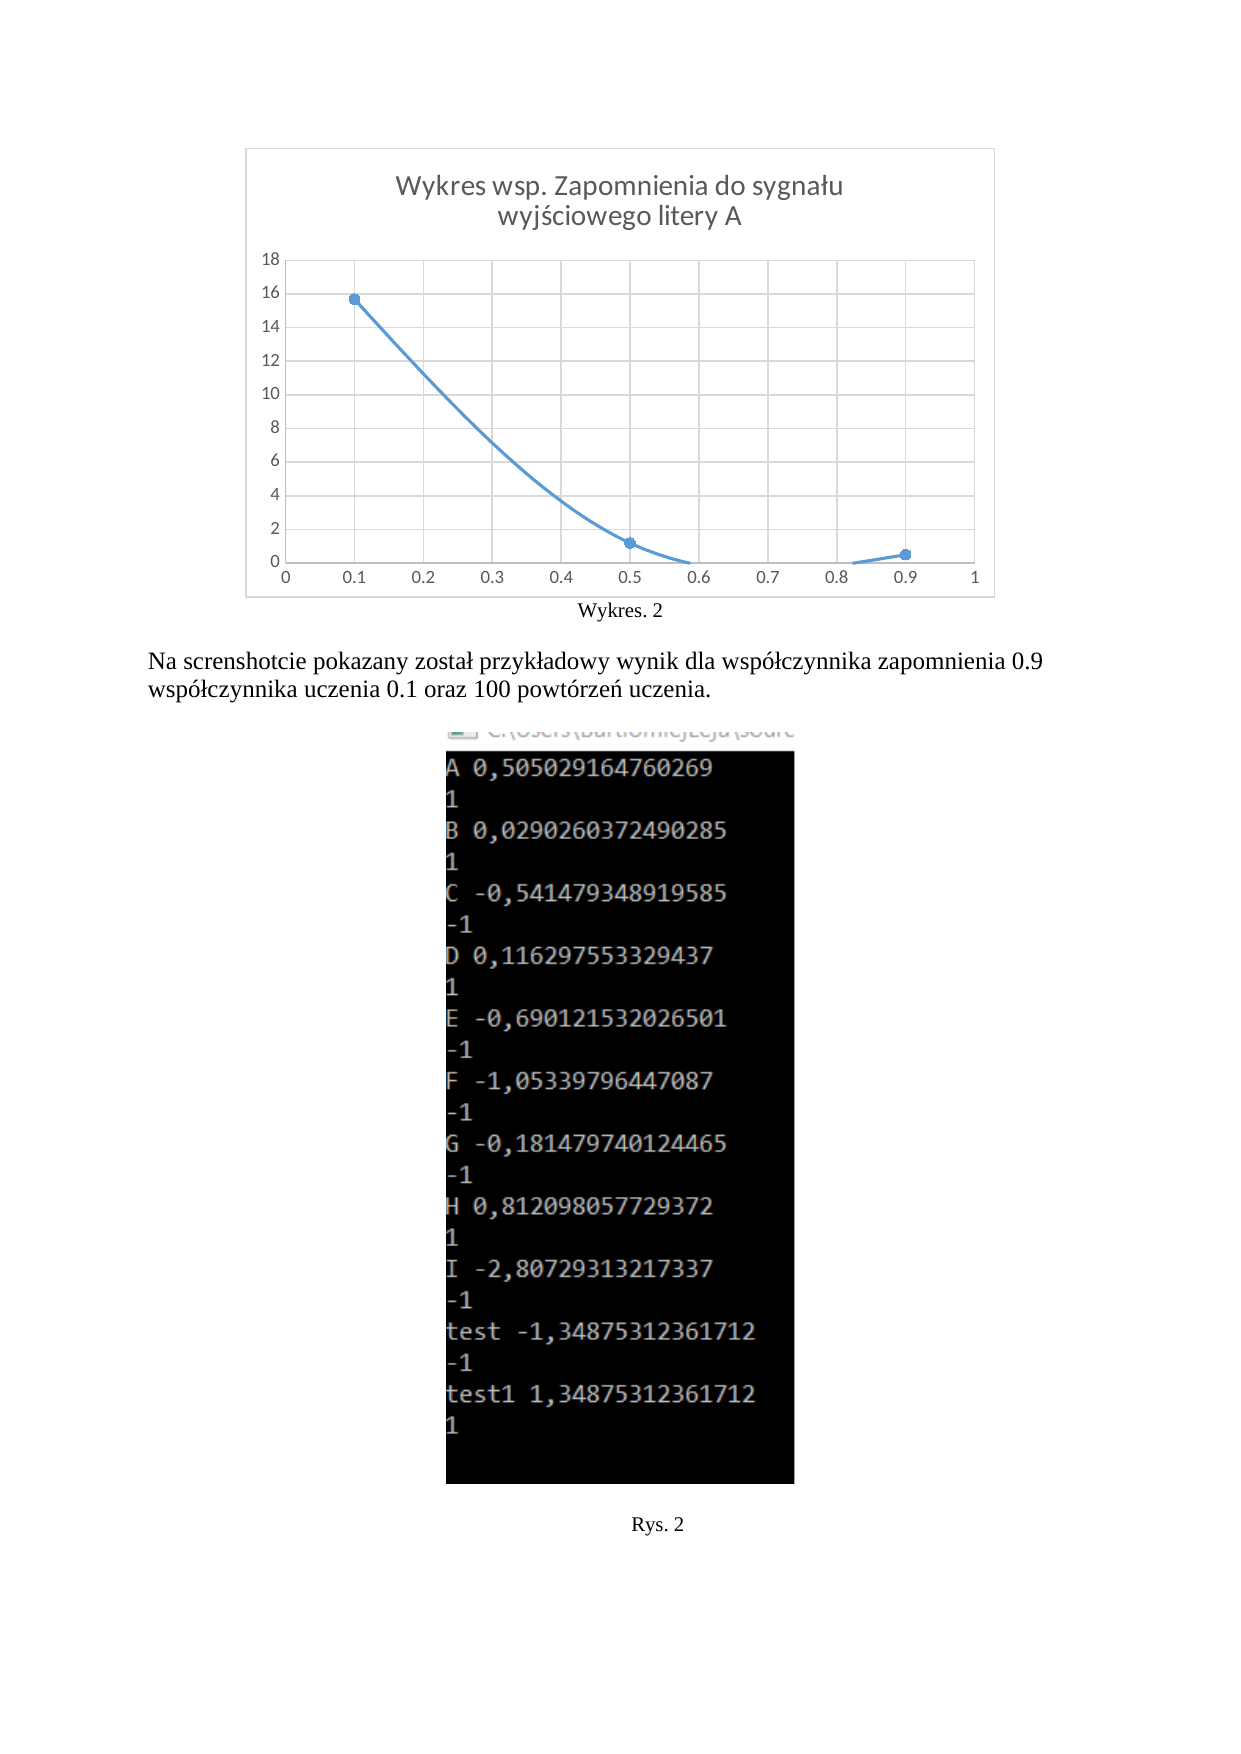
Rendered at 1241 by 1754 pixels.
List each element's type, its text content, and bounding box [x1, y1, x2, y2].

picture [446, 732, 795, 1484]
text Na screnshotcie pokazany został przykładowy wynik dla współczynnika zapomnienia 0.9 współczynnika uczenia 0.1 oraz 100 powtórzeń uczenia. [148, 646, 1093, 703]
text Rys. 2 [223, 1512, 1093, 1536]
text Wykres. 2 [148, 598, 1093, 622]
